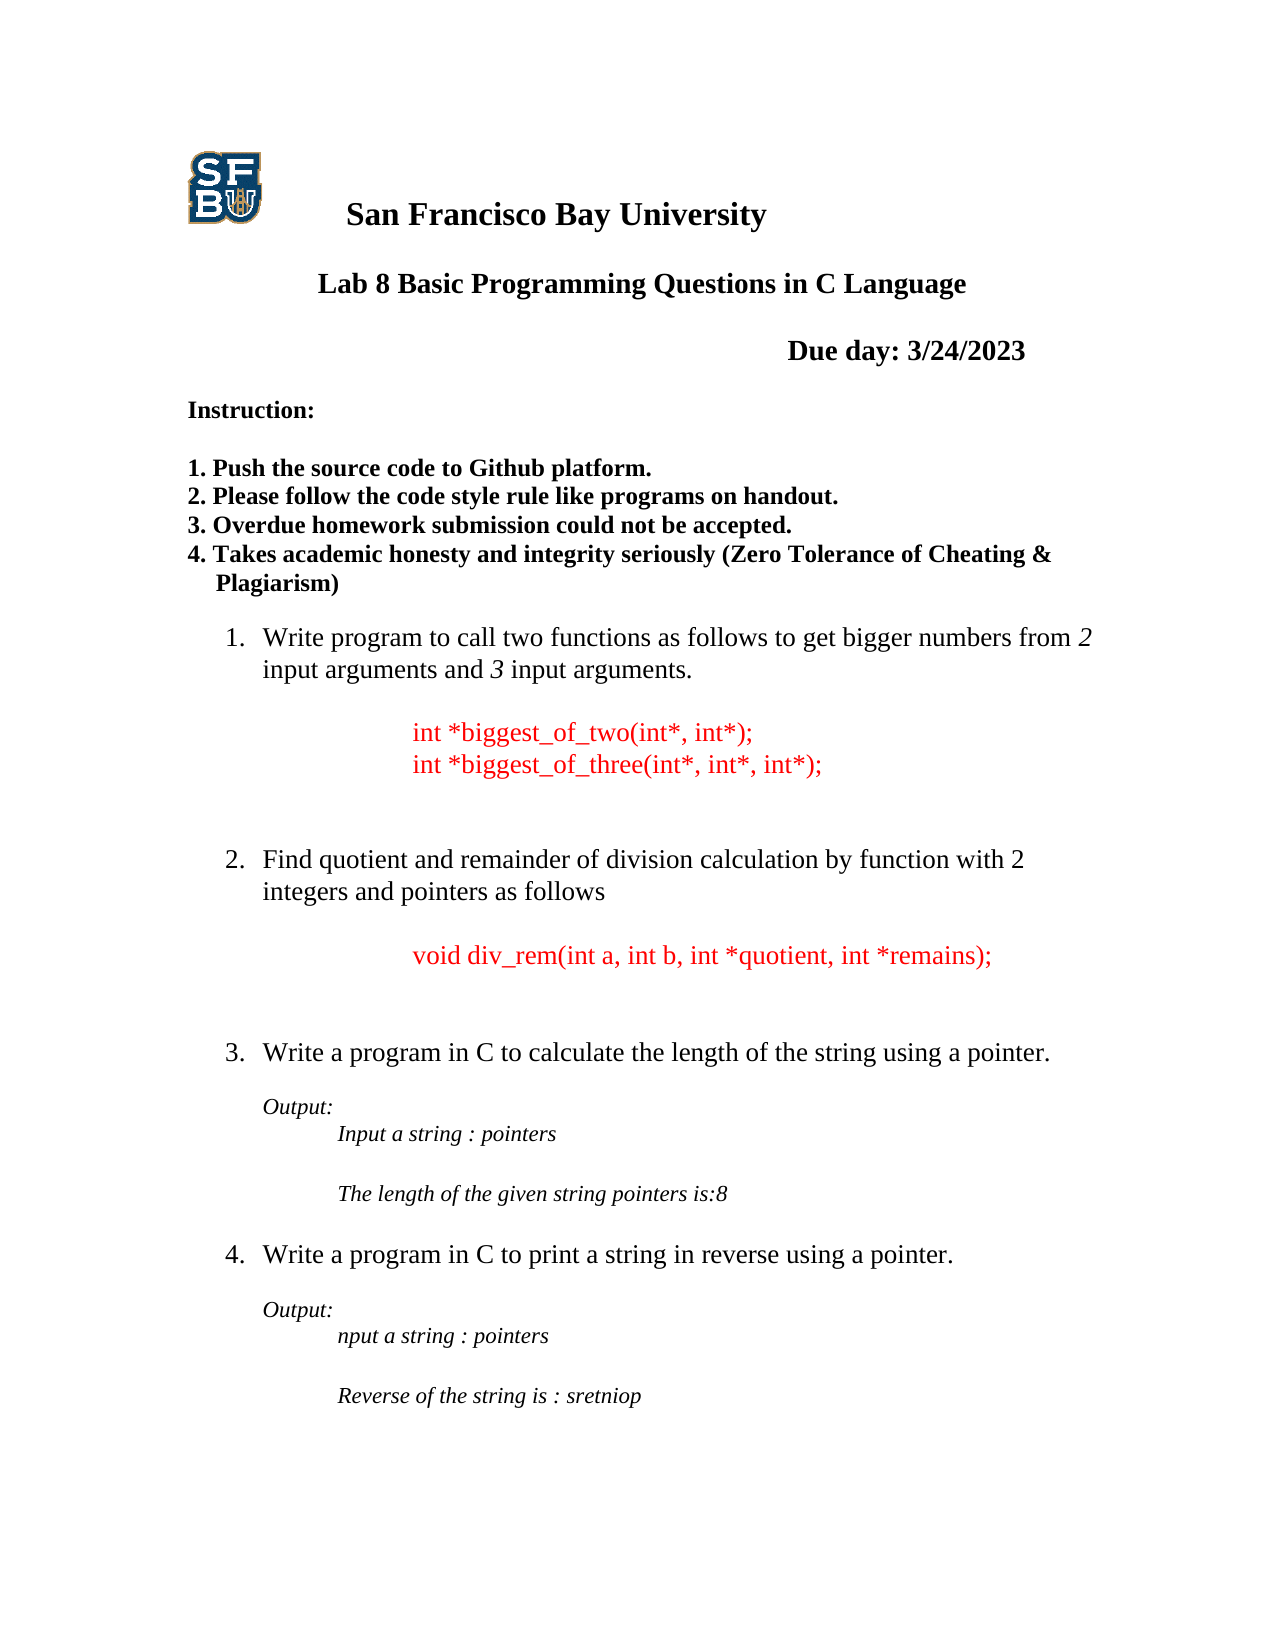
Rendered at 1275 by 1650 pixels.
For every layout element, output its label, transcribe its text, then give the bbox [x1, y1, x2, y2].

text int *biggest_of_three(int*, int*, int*); [337, 747, 1097, 779]
text Instruction: [187, 395, 1097, 424]
text Due day: 3/24/2023 [787, 333, 1097, 366]
list The length of the given string pointers is:8 [337, 1179, 1097, 1206]
picture [187, 150, 263, 225]
list nput a string : pointers [262, 1322, 1097, 1382]
list Output: [262, 1093, 1097, 1120]
list Overdue homework submission could not be accepted. [187, 510, 1097, 539]
list Push the source code to Github platform. [187, 453, 1097, 481]
text int *biggest_of_two(int*, int*); [337, 716, 1097, 747]
list Write a program in C to print a string in reverse using a pointer. [225, 1238, 1097, 1269]
text void div_rem(int a, int b, int *quotient, int *remains); [337, 938, 1097, 970]
text Lab 8 Basic Programming Questions in C Language [187, 266, 1097, 299]
list Write program to call two functions as follows to get bigger numbers from 2 input arguments and 3 input arguments. [225, 620, 1097, 684]
list Please follow the code style rule like programs on handout. [187, 481, 1097, 510]
list Find quotient and remainder of division calculation by function with 2 integers and pointers as follows [225, 843, 1097, 906]
list Input a string : pointers [337, 1120, 1097, 1179]
list Output: [262, 1296, 1097, 1322]
list Write a program in C to calculate the length of the string using a pointer. [225, 1035, 1097, 1067]
text 4. Takes academic honesty and integrity seriously (Zero Tolerance of Cheating & Plagiarism) [187, 539, 1097, 596]
text Reverse of the string is : sretniop [262, 1382, 1097, 1408]
text San Francisco Bay University [187, 150, 1097, 232]
